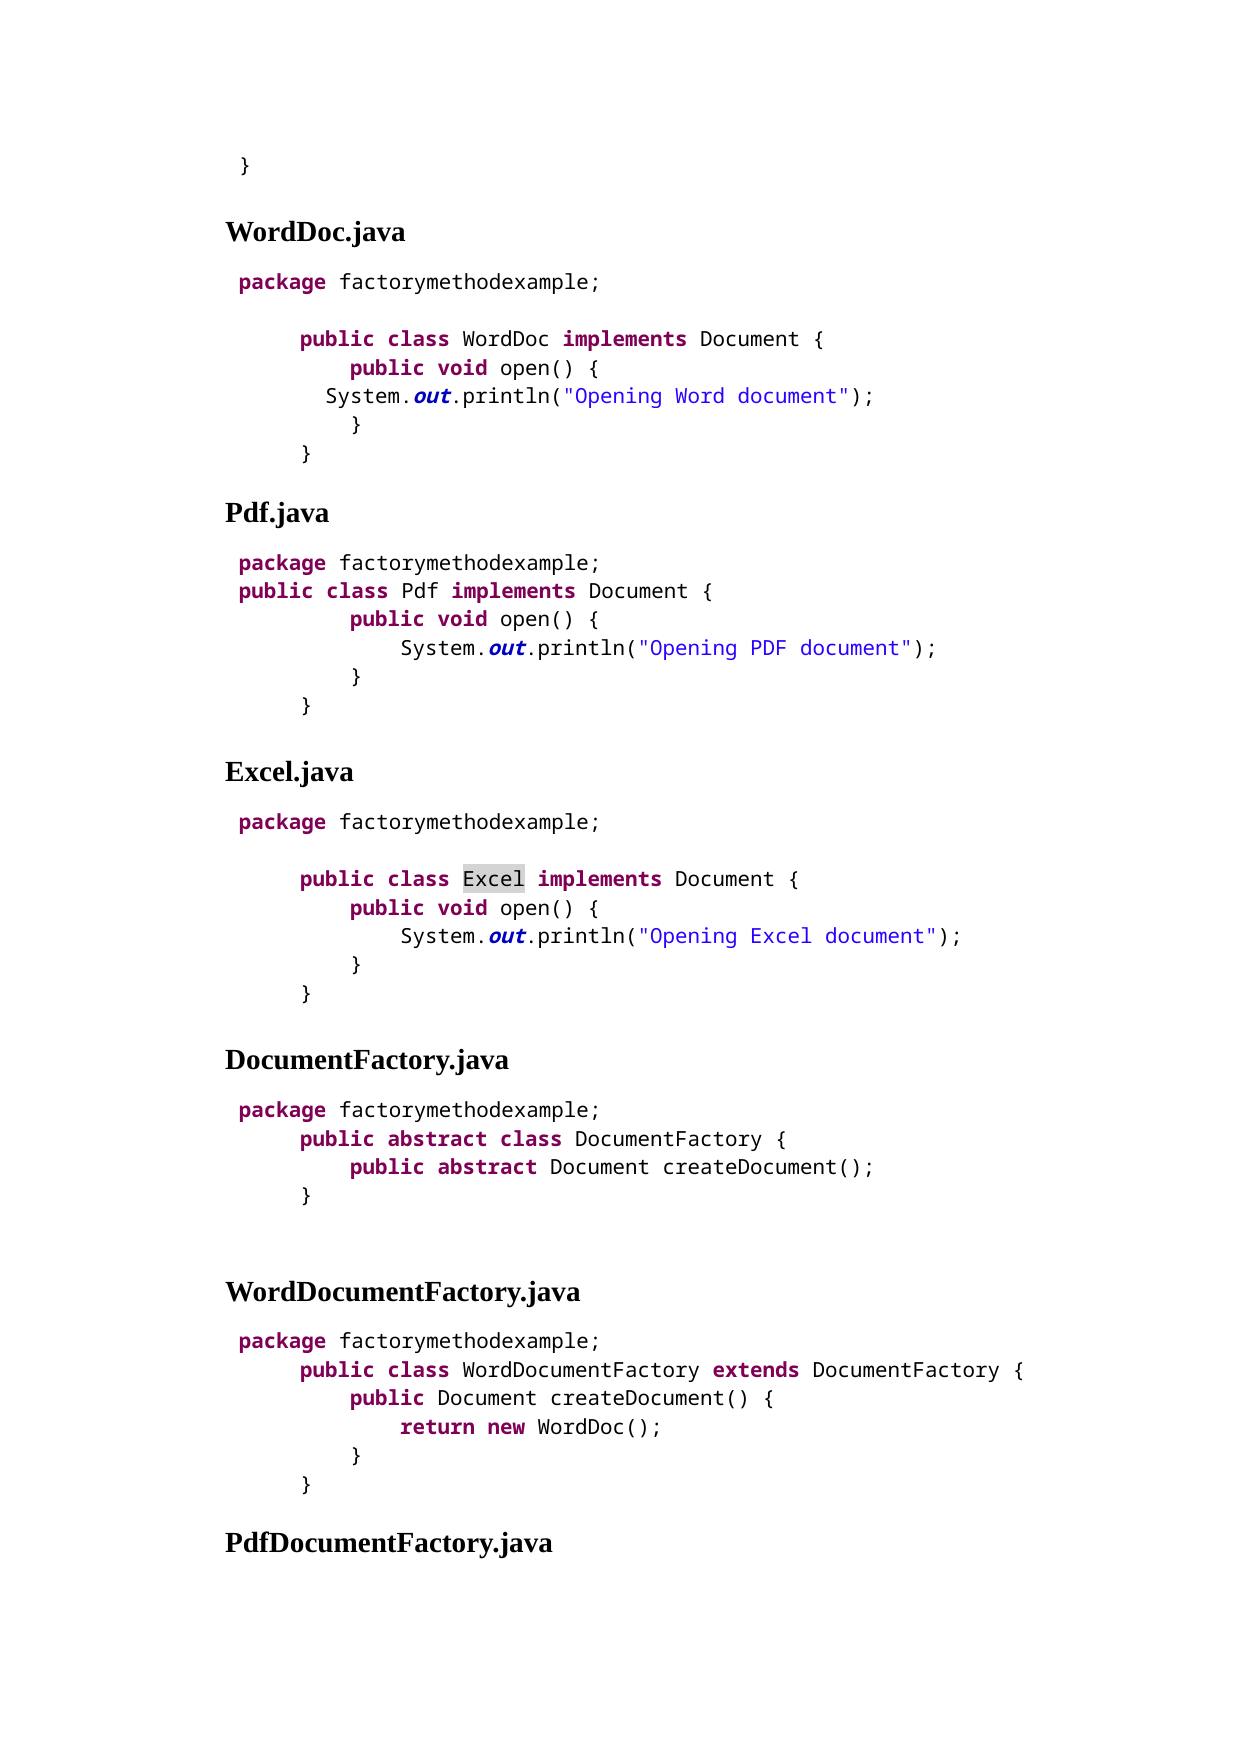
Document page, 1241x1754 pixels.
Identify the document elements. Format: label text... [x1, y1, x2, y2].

text public class WordDoc implements Document { [239, 324, 1090, 353]
text } [239, 978, 1090, 1006]
text package factorymethodexample; [239, 1095, 1090, 1124]
list Excel.java [225, 754, 1090, 788]
text System.out.println("Opening Excel document"); [239, 921, 1090, 949]
list WordDocumentFactory.java [225, 1274, 1090, 1307]
text } [239, 409, 1090, 438]
text public Document createDocument() { [239, 1383, 1090, 1412]
text } [239, 150, 1090, 178]
text } [239, 438, 1090, 466]
text package factorymethodexample; [239, 1326, 1090, 1355]
text public class Excel implements Document { [239, 864, 463, 893]
text public class Excel implements Document { [525, 864, 1090, 893]
text System.out.println("Opening PDF document"); [239, 633, 1090, 661]
text package factorymethodexample; [239, 548, 1090, 576]
list Pdf.java [225, 495, 1090, 528]
list WordDoc.java [225, 214, 1090, 248]
text package factorymethodexample; [239, 807, 1090, 836]
text public void open() { [239, 604, 1090, 633]
text } [239, 1181, 1090, 1209]
list DocumentFactory.java [225, 1042, 1090, 1076]
text public abstract Document createDocument(); [239, 1152, 1090, 1181]
text } [239, 1440, 1090, 1469]
text public abstract class DocumentFactory { [239, 1124, 1090, 1152]
text } [239, 949, 1090, 978]
text public class Pdf implements Document { [239, 576, 1090, 604]
text } [239, 1469, 1090, 1497]
text System.out.println("Opening Word document"); [150, 381, 1090, 409]
text package factorymethodexample; [239, 267, 1090, 296]
list PdfDocumentFactory.java [225, 1526, 1090, 1559]
text } [239, 661, 1090, 690]
text } [239, 690, 1090, 718]
text public class WordDocumentFactory extends DocumentFactory { [239, 1355, 1090, 1383]
text public void open() { [239, 353, 1090, 381]
text public void open() { [239, 893, 1090, 921]
text return new WordDoc(); [239, 1412, 1090, 1440]
